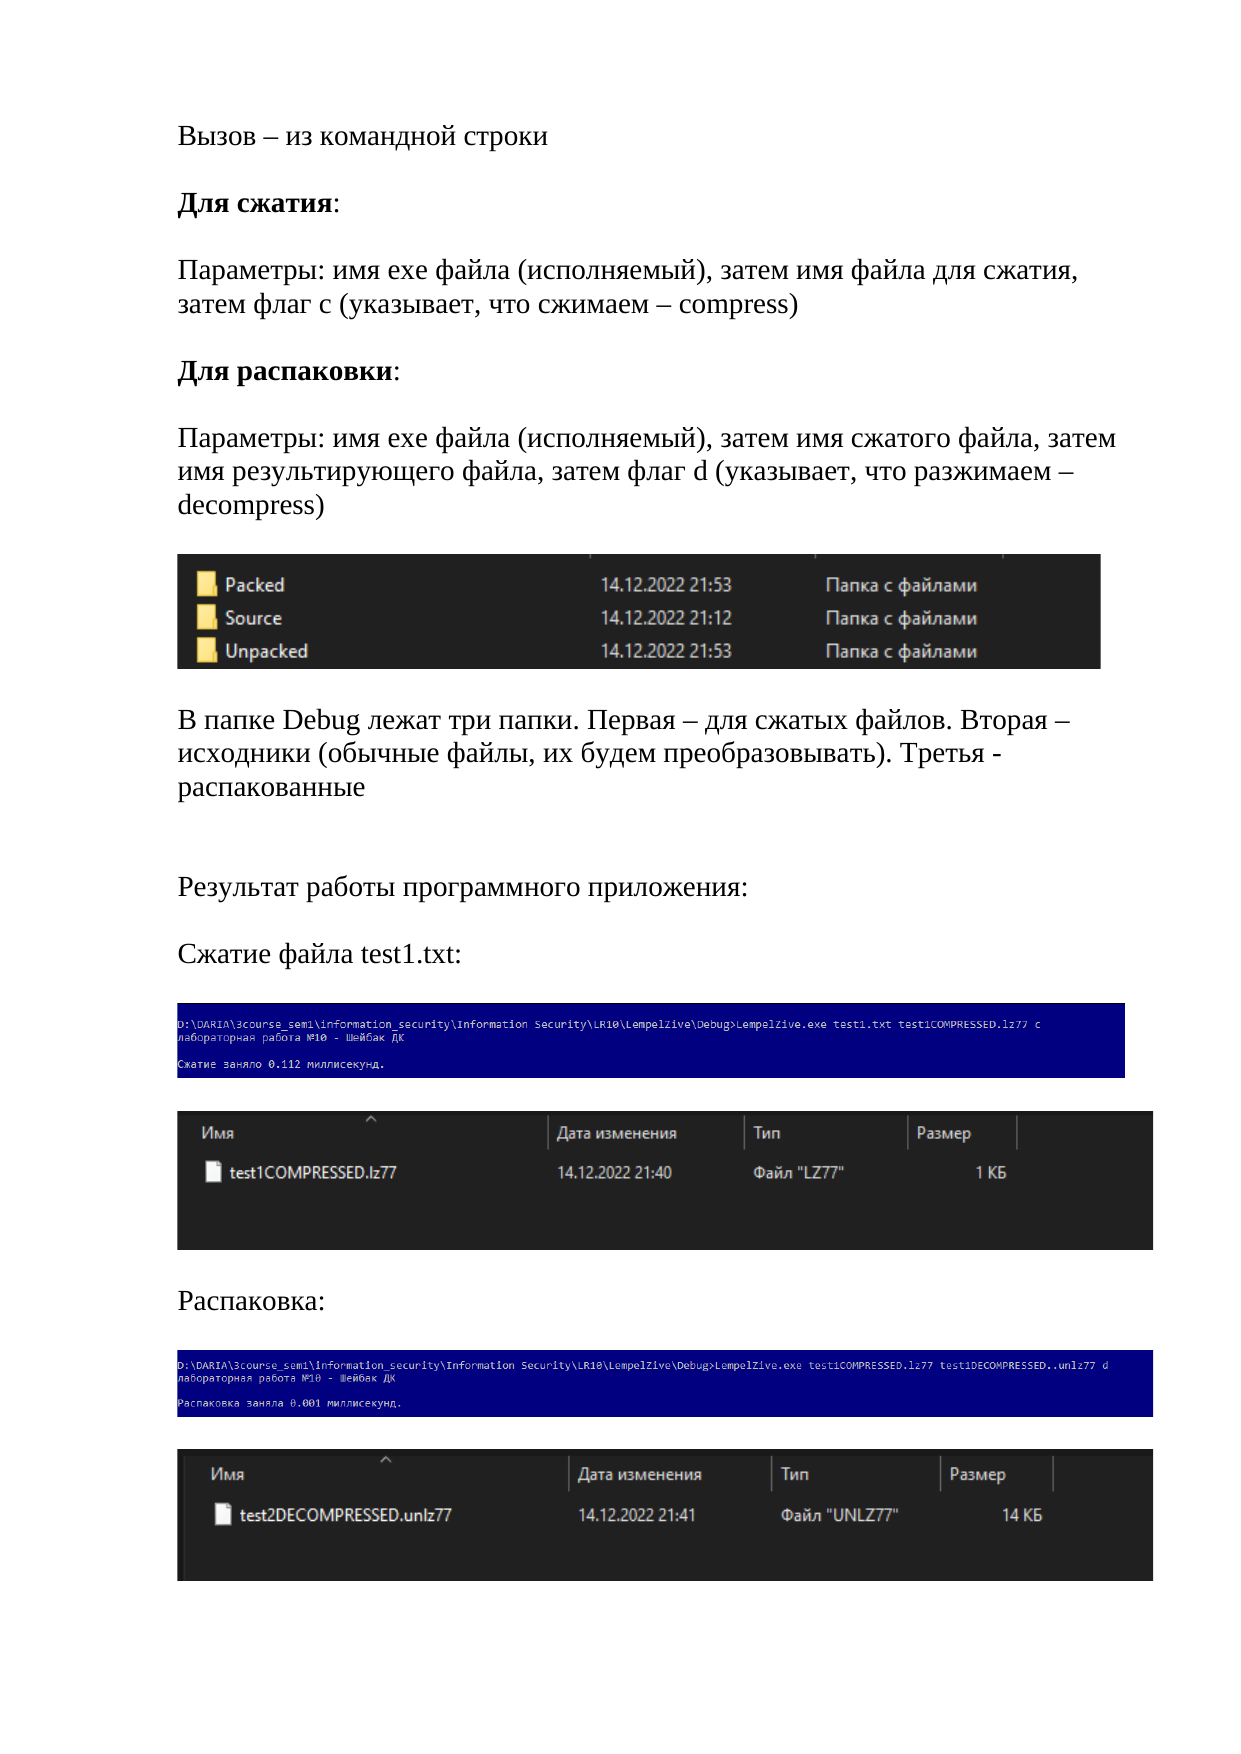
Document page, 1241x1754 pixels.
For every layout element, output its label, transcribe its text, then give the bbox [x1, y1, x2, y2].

text Параметры: имя exe файла (исполняемый), затем имя сжатого файла, затем имя результирующего файла, затем флаг d (указывает, что разжимаем – decompress) [177, 420, 1152, 521]
text Распаковка: [177, 1283, 1152, 1316]
text Параметры: имя exe файла (исполняемый), затем имя файла для сжатия, затем флаг c (указывает, что сжимаем – compress) [177, 252, 1152, 319]
picture [177, 1111, 1154, 1250]
picture [177, 554, 1101, 669]
text Сжатие файла test1.txt: [177, 937, 1152, 970]
text Для сжатия: [177, 185, 1152, 219]
text В папке Debug лежат три папки. Первая – для сжатых файлов. Вторая – исходники (обычные файлы, их будем преобразовывать). Третья - распакованные [177, 702, 1152, 802]
text Для распаковки: [177, 353, 1152, 386]
picture [177, 1350, 1154, 1417]
text Вызов – из командной строки [177, 118, 1152, 152]
picture [177, 1449, 1154, 1581]
text Результат работы программного приложения: [177, 869, 1152, 903]
picture [177, 1003, 1125, 1078]
